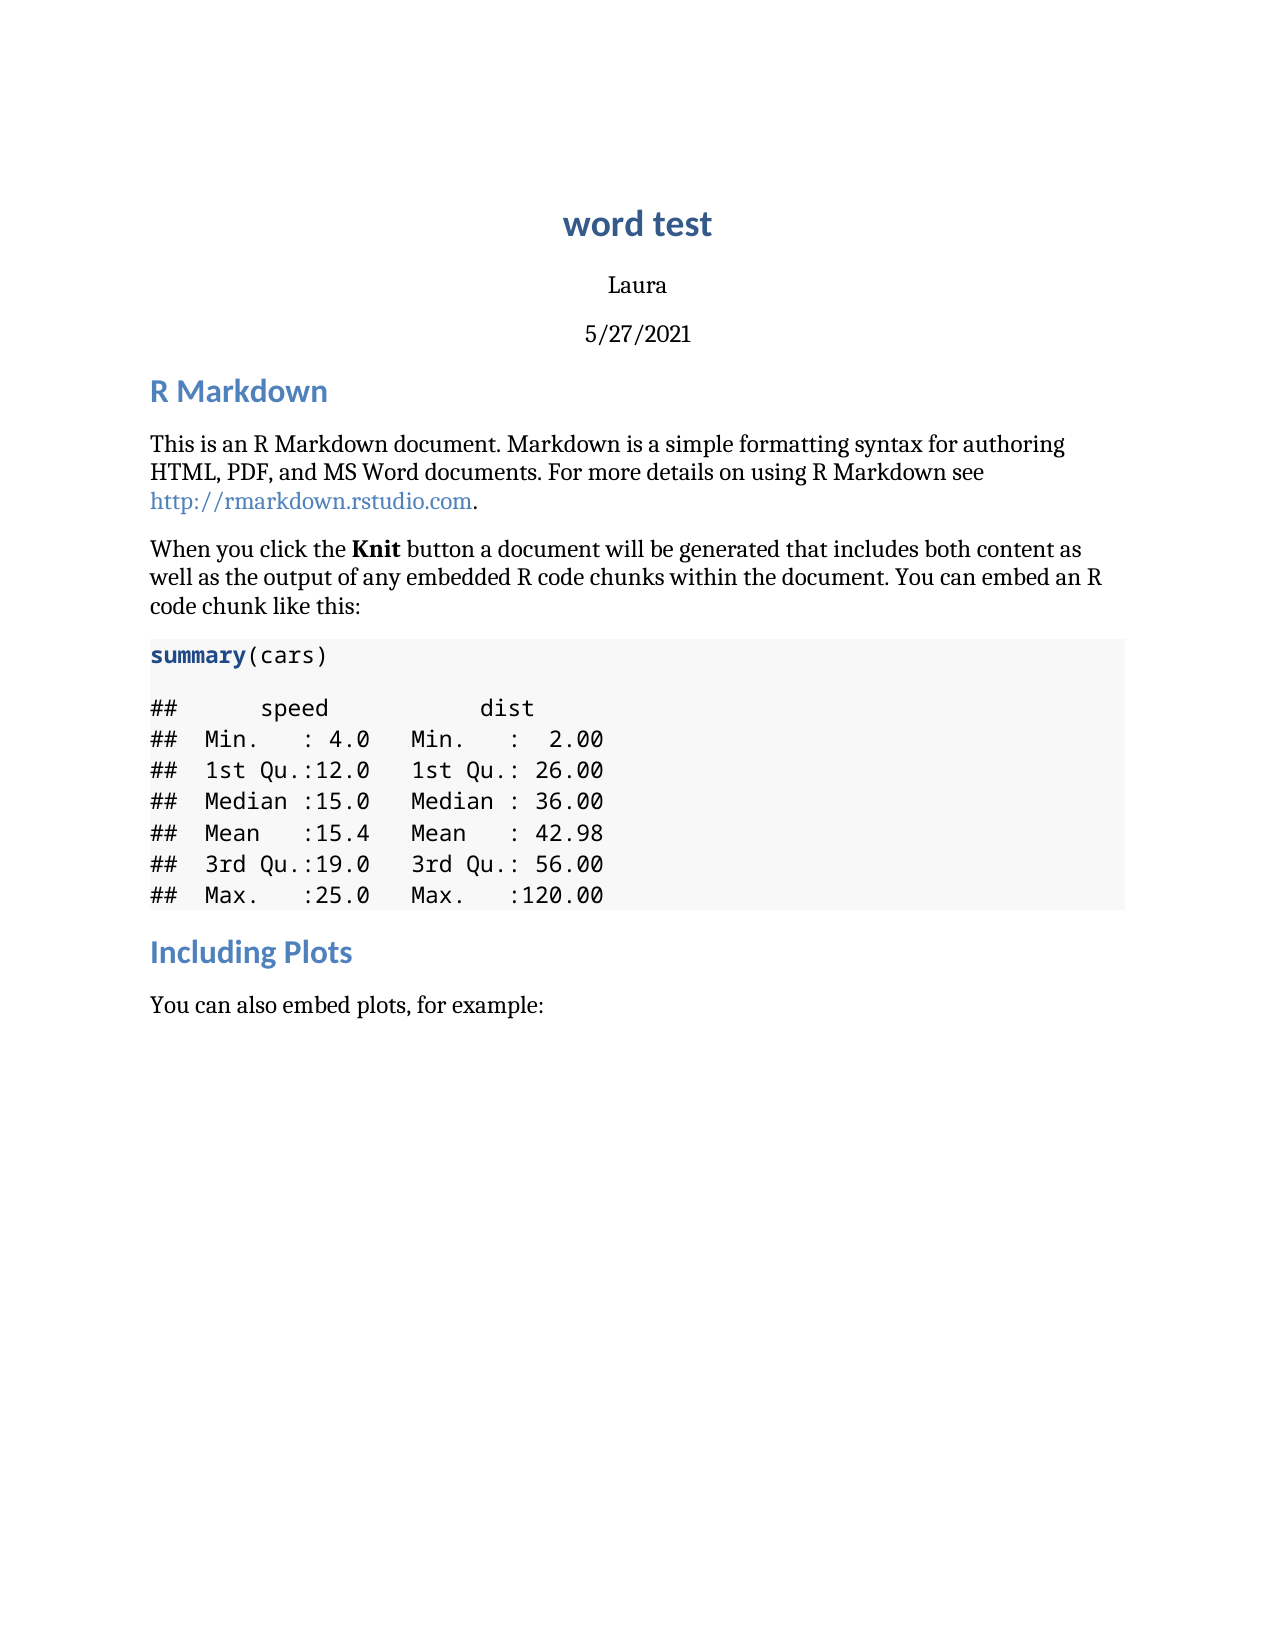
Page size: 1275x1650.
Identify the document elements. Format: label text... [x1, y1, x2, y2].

text When you click the Knit button a document will be generated that includes both content as well as the output of any embedded R code chunks within the document. You can embed an R code chunk like this: [150, 534, 1125, 621]
text You can also embed plots, for example: [150, 991, 1125, 1019]
text This is an R Markdown document. Markdown is a simple formatting syntax for authoring HTML, PDF, and MS Word documents. For more details on using R Markdown see http://rmarkdown.rstudio.com. [150, 429, 1125, 516]
title word test [150, 200, 1125, 246]
subtitle R Markdown [150, 370, 1125, 411]
text summary(cars) [150, 639, 1125, 671]
text ## speed dist ## Min. : 4.0 Min. : 2.00 ## 1st Qu.:12.0 1st Qu.: 26.00 ## Median :15.0 Median : 36.00 ## Mean :15.4 Mean : 42.98 ## 3rd Qu.:19.0 3rd Qu.: 56.00 ## Max. :25.0 Max. :120.00 [150, 692, 1125, 910]
text 5/27/2021 [150, 320, 1125, 349]
text Laura [150, 271, 1125, 299]
subtitle Including Plots [150, 931, 1125, 972]
